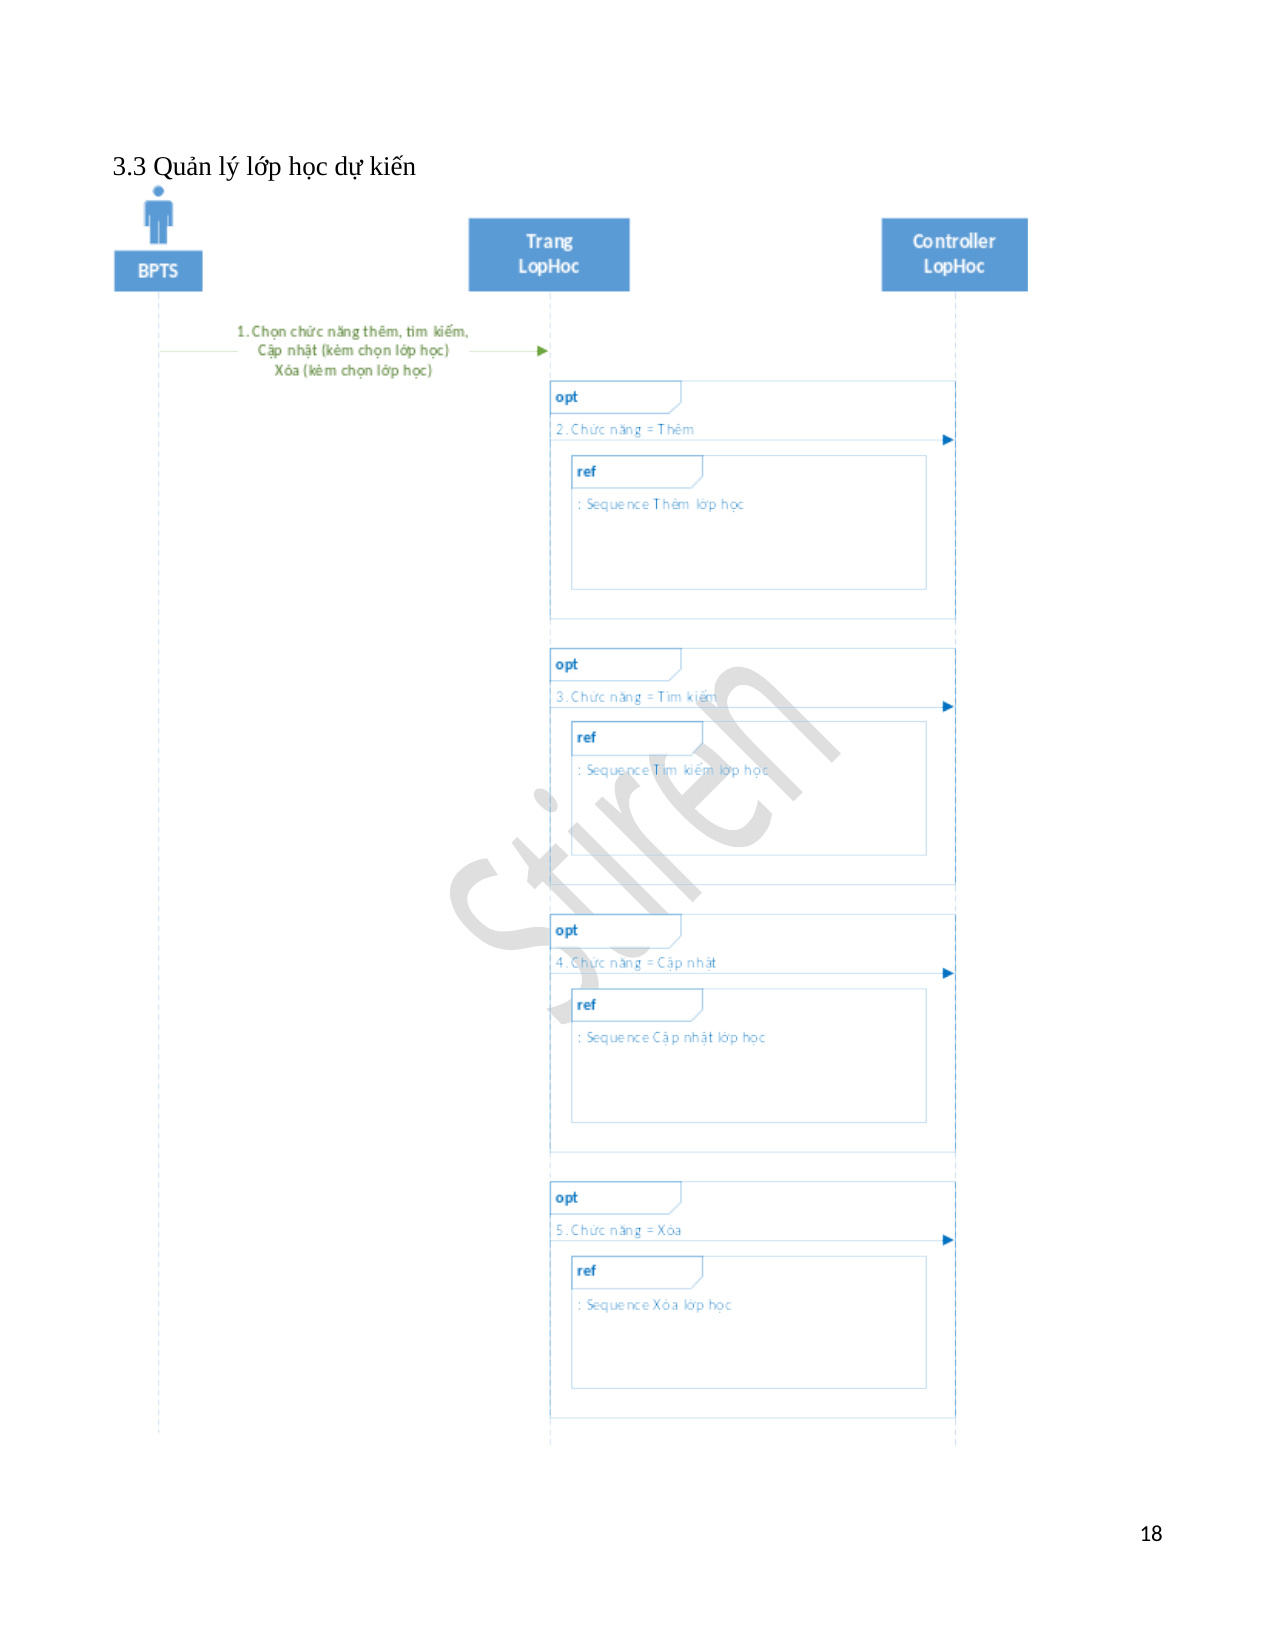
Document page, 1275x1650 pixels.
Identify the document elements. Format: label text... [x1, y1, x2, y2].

subtitle 3.3 Quản lý lớp học dự kiến [112, 150, 1162, 181]
